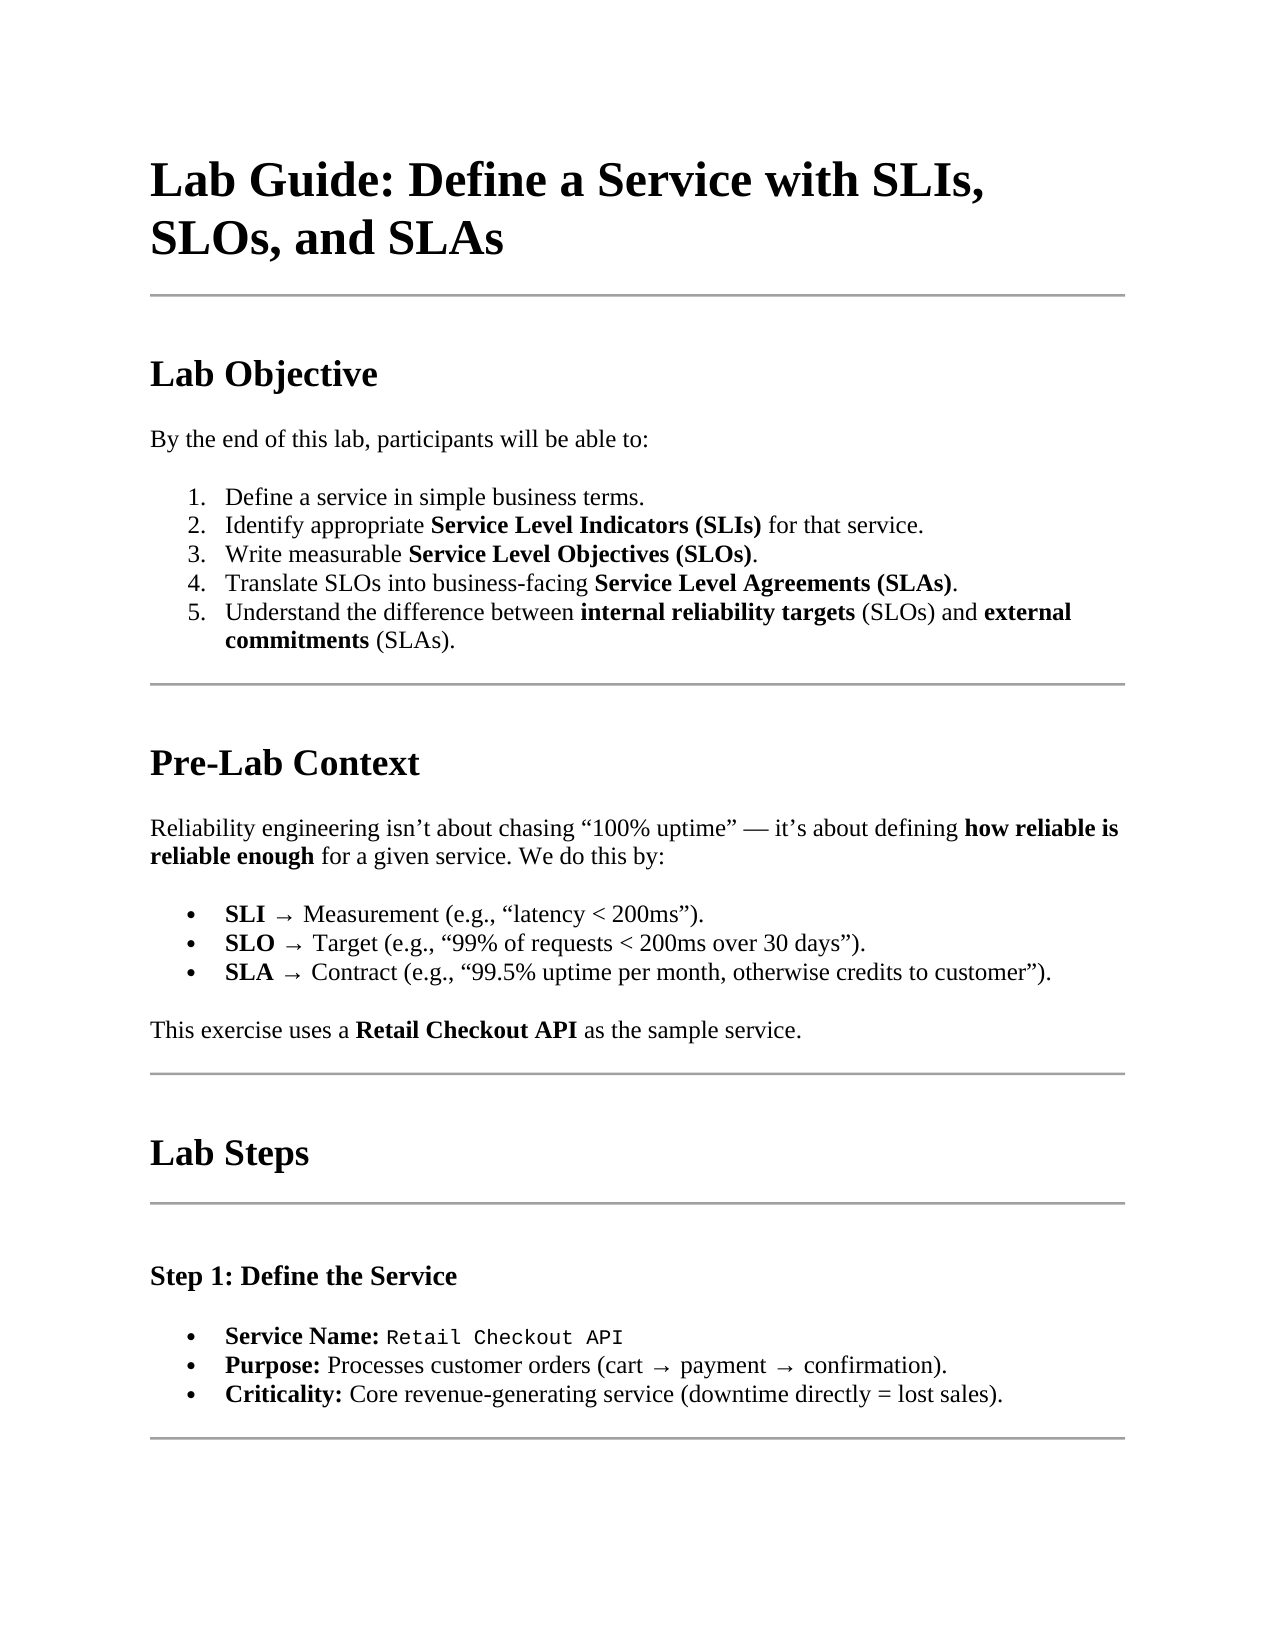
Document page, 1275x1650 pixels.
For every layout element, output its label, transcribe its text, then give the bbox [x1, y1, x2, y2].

text This exercise uses a Retail Checkout API as the sample service. [150, 1015, 1125, 1043]
text Step 1: Define the Service [150, 1259, 1125, 1292]
list Write measurable Service Level Objectives (SLOs). [187, 539, 1125, 568]
list Understand the difference between internal reliability targets (SLOs) and external commitments (SLAs). [187, 597, 1125, 654]
text Lab Objective [150, 351, 1125, 394]
text Pre-Lab Context [150, 740, 1125, 783]
list Criticality: Core revenue-generating service (downtime directly = lost sales). [187, 1379, 1125, 1408]
list Identify appropriate Service Level Indicators (SLIs) for that service. [187, 510, 1125, 539]
text Lab Steps [150, 1130, 1125, 1173]
list SLO → Target (e.g., “99% of requests < 200ms over 30 days”). [187, 928, 1125, 957]
text By the end of this lab, participants will be able to: [150, 424, 1125, 452]
list Purpose: Processes customer orders (cart → payment → confirmation). [187, 1351, 1125, 1379]
text Reliability engineering isn’t about chasing “100% uptime” — it’s about defining how reliable is reliable enough for a given service. We do this by: [150, 813, 1125, 870]
list Service Name: Retail Checkout API [187, 1321, 1125, 1351]
list Define a service in simple business terms. [187, 482, 1125, 510]
text Lab Guide: Define a Service with SLIs, SLOs, and SLAs [150, 150, 1125, 265]
list SLA → Contract (e.g., “99.5% uptime per month, otherwise credits to customer”). [187, 957, 1125, 986]
list SLI → Measurement (e.g., “latency < 200ms”). [187, 899, 1125, 928]
list Translate SLOs into business-facing Service Level Agreements (SLAs). [187, 568, 1125, 597]
